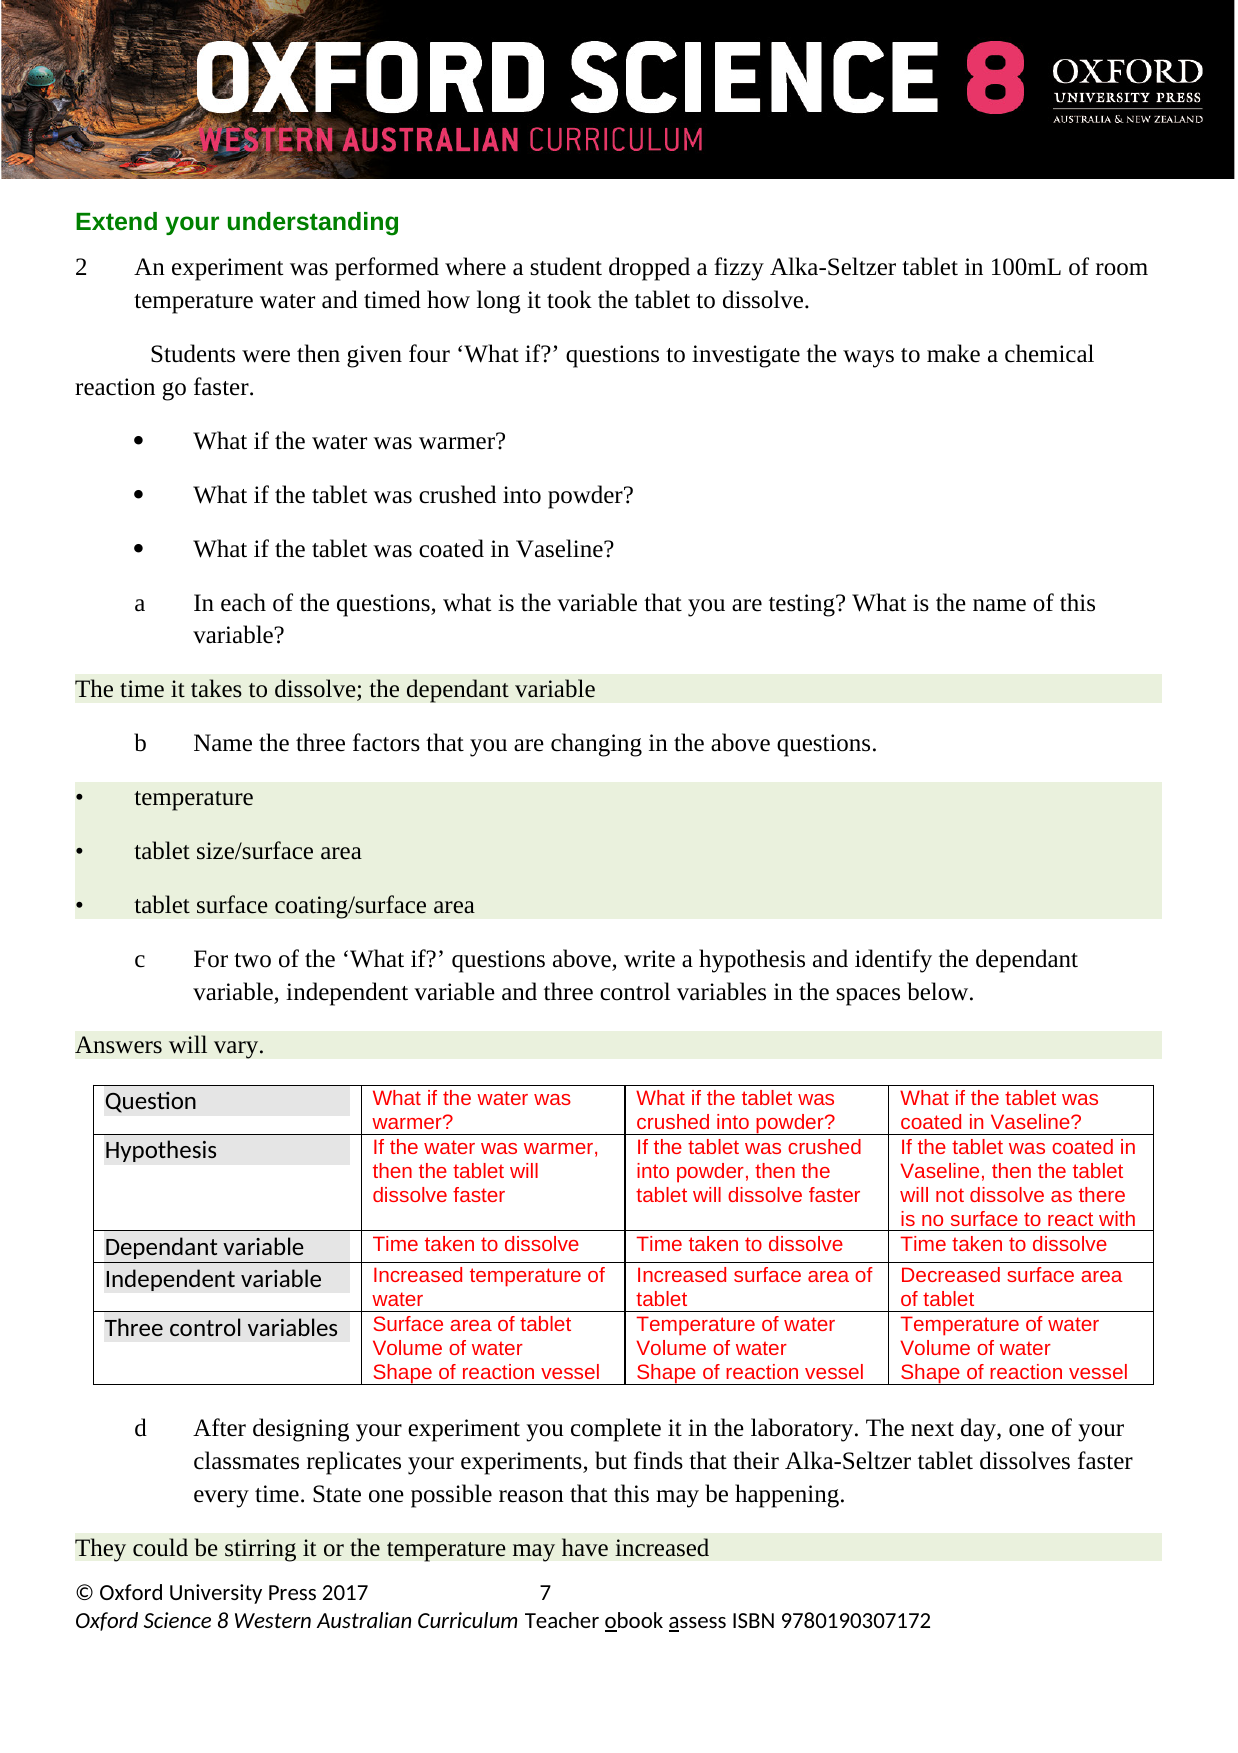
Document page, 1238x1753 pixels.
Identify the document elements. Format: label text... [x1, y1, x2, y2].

table_cell Temperature of water Volume of water Shape of reaction vessel [889, 1312, 1153, 1384]
table_header Question [94, 1086, 361, 1133]
text Students were then given four ‘What if?’ questions to investigate the ways to make a chemical reaction go faster. [75, 339, 1162, 401]
table_cell Increased surface area of tablet [626, 1263, 888, 1311]
table_cell Surface area of tablet Volume of water Shape of reaction vessel [362, 1312, 624, 1384]
list • temperature [75, 782, 1162, 811]
table_cell Independent variable [94, 1263, 361, 1311]
list c For two of the ‘What if?’ questions above, write a hypothesis and identify the dependant variable, independent variable and three control variables in the spaces below. [134, 944, 1162, 1006]
text Answers will vary. [75, 1031, 1162, 1059]
list • tablet size/surface area [75, 836, 1162, 865]
list b Name the three factors that you are changing in the above questions. [134, 728, 1162, 757]
list What if the tablet was crushed into powder? [134, 480, 1162, 509]
text The time it takes to dissolve; the dependant variable [75, 674, 1162, 703]
table_cell Time taken to dissolve [362, 1231, 624, 1262]
table_cell Time taken to dissolve [889, 1231, 1153, 1262]
table_cell If the water was warmer, then the tablet will dissolve faster [362, 1135, 624, 1230]
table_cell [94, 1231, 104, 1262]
picture [0, 0, 1233, 178]
table_cell Decreased surface area of tablet [889, 1263, 1153, 1311]
table_header What if the water was warmer? [362, 1086, 624, 1133]
list a In each of the questions, what is the variable that you are testing? What is the name of this variable? [134, 588, 1162, 649]
table_header What if the tablet was crushed into powder? [626, 1086, 888, 1133]
list 2 An experiment was performed where a student dropped a fizzy Alka-Seltzer tablet in 100mL of room temperature water and timed how long it took the tablet to dissolve. [75, 252, 1162, 314]
table_cell Three control variables [94, 1312, 361, 1384]
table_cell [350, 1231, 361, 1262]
list What if the tablet was coated in Vaseline? [134, 534, 1162, 562]
text Extend your understanding [75, 207, 1162, 236]
table_cell If the tablet was crushed into powder, then the tablet will dissolve faster [626, 1135, 888, 1230]
list d After designing your experiment you complete it in the laboratory. The next day, one of your classmates replicates your experiments, but finds that their Alka-Seltzer tablet dissolves faster every time. State one possible reason that this may be happening. [134, 1413, 1162, 1508]
table_header What if the tablet was coated in Vaseline? [889, 1086, 1153, 1133]
text They could be stirring it or the temperature may have increased [75, 1533, 1162, 1561]
list • tablet surface coating/surface area [75, 890, 1162, 919]
table_cell Increased temperature of water [362, 1263, 624, 1311]
table_cell Time taken to dissolve [626, 1231, 888, 1262]
table_cell Temperature of water Volume of water Shape of reaction vessel [626, 1312, 888, 1384]
table_cell Hypothesis [94, 1135, 361, 1230]
list What if the water was warmer? [134, 426, 1162, 455]
table_cell If the tablet was coated in Vaseline, then the tablet will not dissolve as there is no surface to react with [889, 1135, 1153, 1230]
